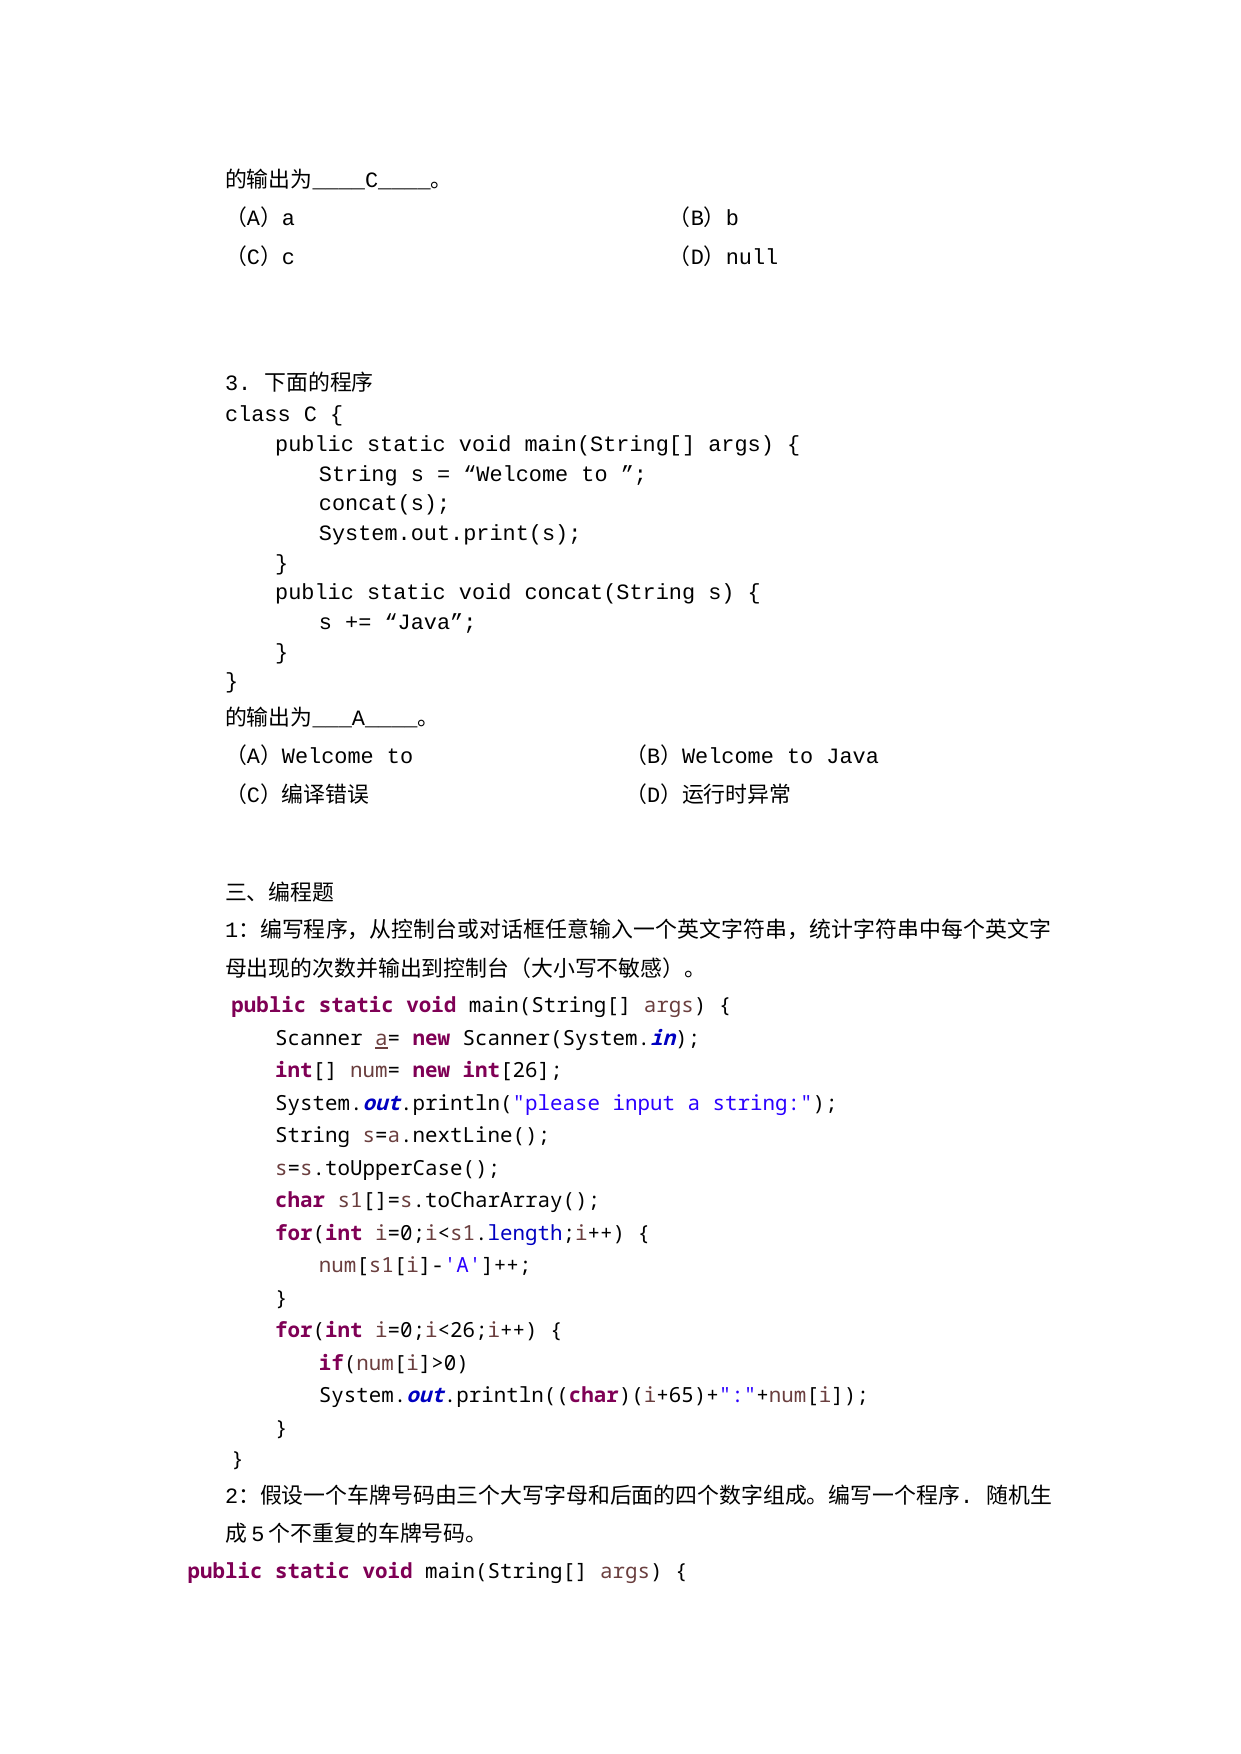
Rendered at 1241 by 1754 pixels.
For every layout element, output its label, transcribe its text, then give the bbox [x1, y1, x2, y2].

list （A）Welcome to （B）Welcome to Java [225, 738, 1053, 771]
list 的输出为____C____。 [225, 162, 1053, 194]
list String s = “Welcome to ”; [306, 463, 1053, 487]
text } [187, 1411, 1053, 1444]
text 三、编程题 [225, 874, 1053, 906]
text s=s.toUpperCase(); [187, 1151, 1053, 1184]
text char s1[]=s.toCharArray(); [187, 1184, 1053, 1216]
list （C）c （D）null [225, 239, 1053, 271]
list public static void concat(String s) { [262, 581, 1053, 606]
text System.out.println((char)(i+65)+":"+num[i]); [187, 1379, 1053, 1411]
text public static void main(String[] args) { [187, 1554, 1053, 1587]
text public static void main(String[] args) { [187, 989, 1053, 1021]
text System.out.println("please input a string:"); [187, 1086, 1053, 1119]
list 2：假设一个车牌号码由三个大写字母和后面的四个数字组成。编写一个程序. 随机生 [225, 1478, 1053, 1510]
list } [268, 552, 1053, 577]
text for(int i=0;i<s1.length;i++) { [187, 1216, 1053, 1249]
text num[s1[i]-'A']++; [187, 1249, 1053, 1281]
list class C { [225, 403, 1053, 428]
list System.out.print(s); [292, 522, 1053, 547]
list 的输出为___A____。 [225, 700, 1053, 732]
list concat(s); [299, 492, 1053, 517]
text int[] num= new int[26]; [187, 1054, 1053, 1086]
list 3. 下面的程序 [225, 365, 1053, 397]
list } [225, 671, 1053, 695]
list （A）a （B）b [225, 200, 1053, 232]
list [268, 433, 1053, 458]
list 1：编写程序，从控制台或对话框任意输入一个英文字符串，统计字符串中每个英文字母出现的次数并输出到控制台（大小写不敏感）。 [225, 912, 1053, 982]
list s += “Java”; [299, 611, 1053, 636]
list } [268, 641, 1053, 666]
list 成5个不重复的车牌号码。 [225, 1516, 1053, 1548]
list （C）编译错误 （D）运行时异常 [225, 777, 1053, 809]
list } [187, 1444, 1053, 1472]
text if(num[i]>0) [187, 1346, 1053, 1379]
text Scanner a= new Scanner(System.in); [187, 1021, 1053, 1054]
text } [187, 1281, 1053, 1314]
text String s=a.nextLine(); [187, 1119, 1053, 1151]
text for(int i=0;i<26;i++) { [187, 1314, 1053, 1346]
